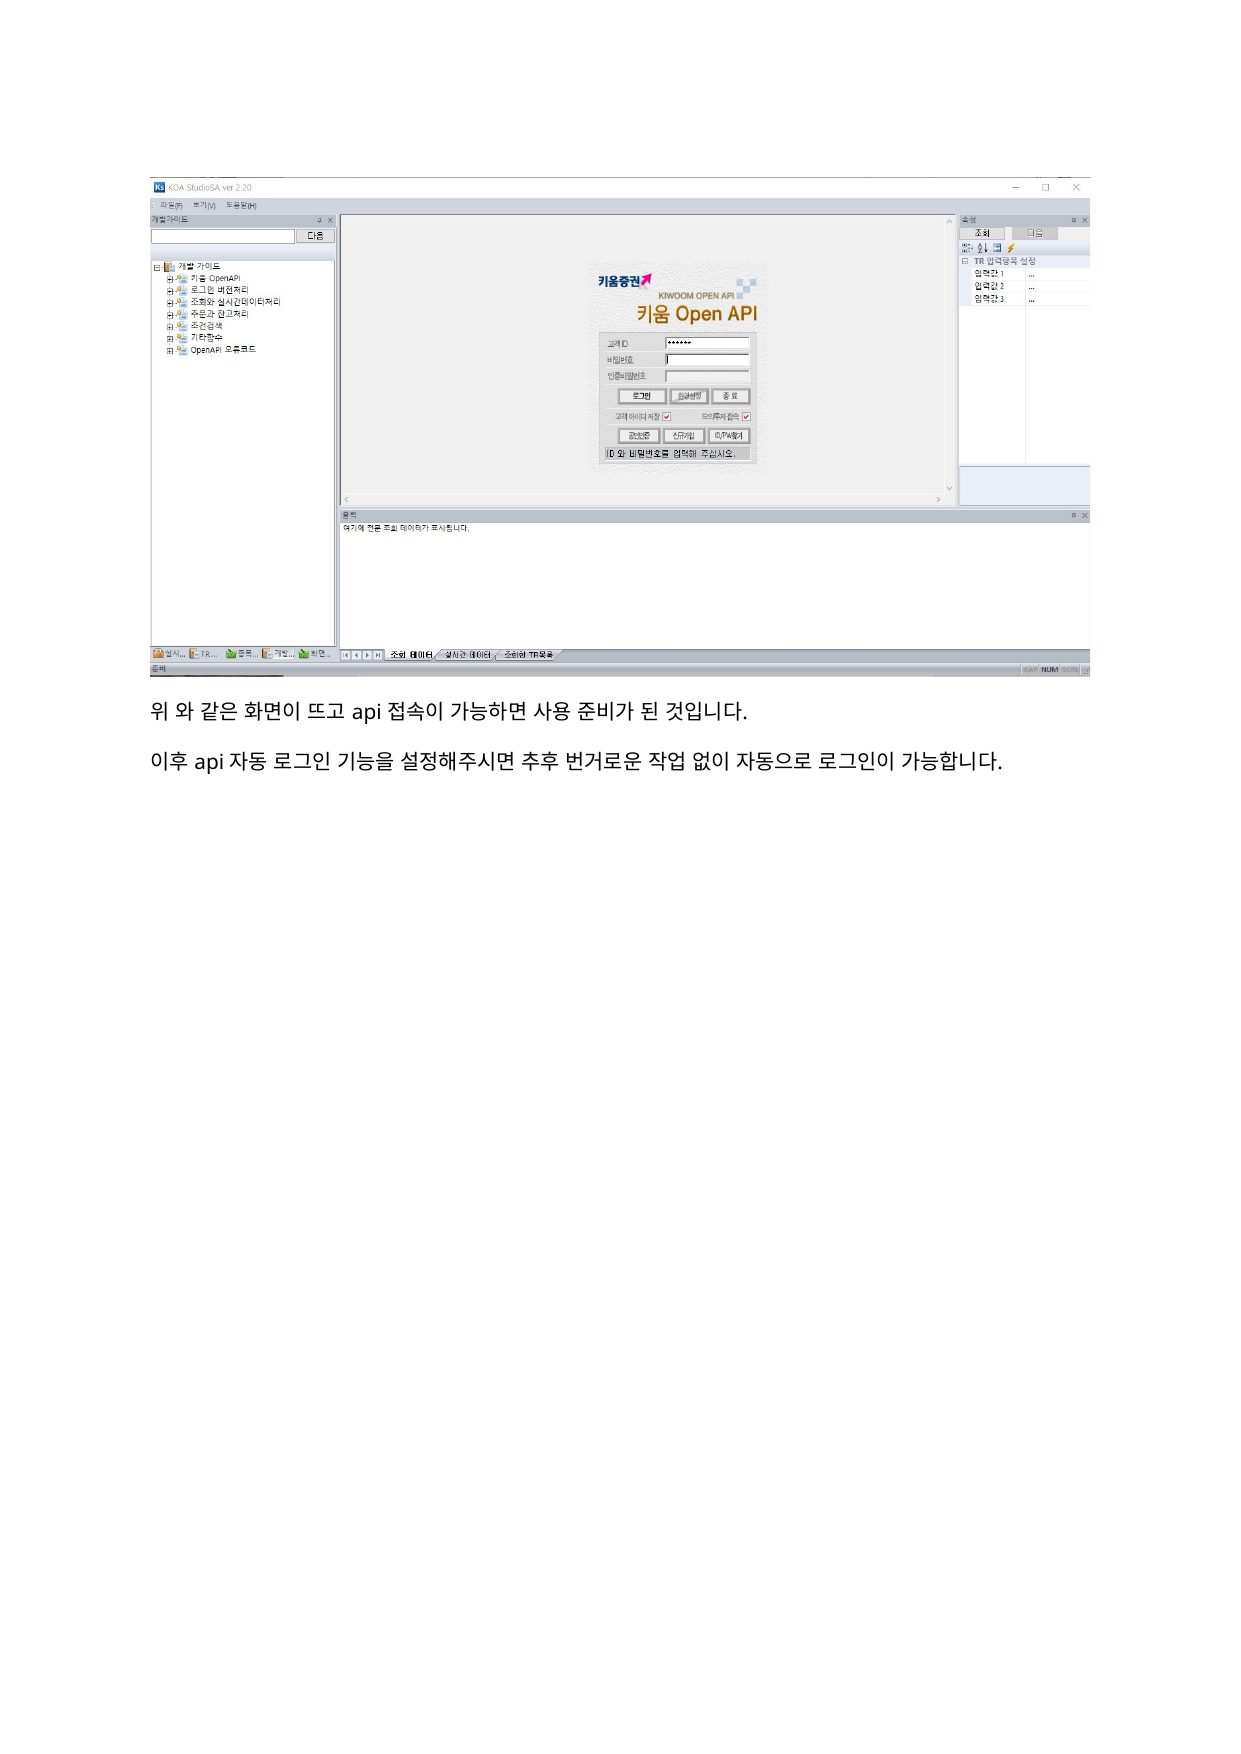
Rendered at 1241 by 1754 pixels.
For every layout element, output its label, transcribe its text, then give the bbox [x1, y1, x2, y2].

picture [150, 177, 1091, 677]
text 이후 api 자동 로그인 기능을 설정해주시면 추후 번거로운 작업 없이 자동으로 로그인이 가능합니다. [150, 745, 1090, 775]
text 위 와 같은 화면이 뜨고 api 접속이 가능하면 사용 준비가 된 것입니다. [150, 696, 1090, 726]
